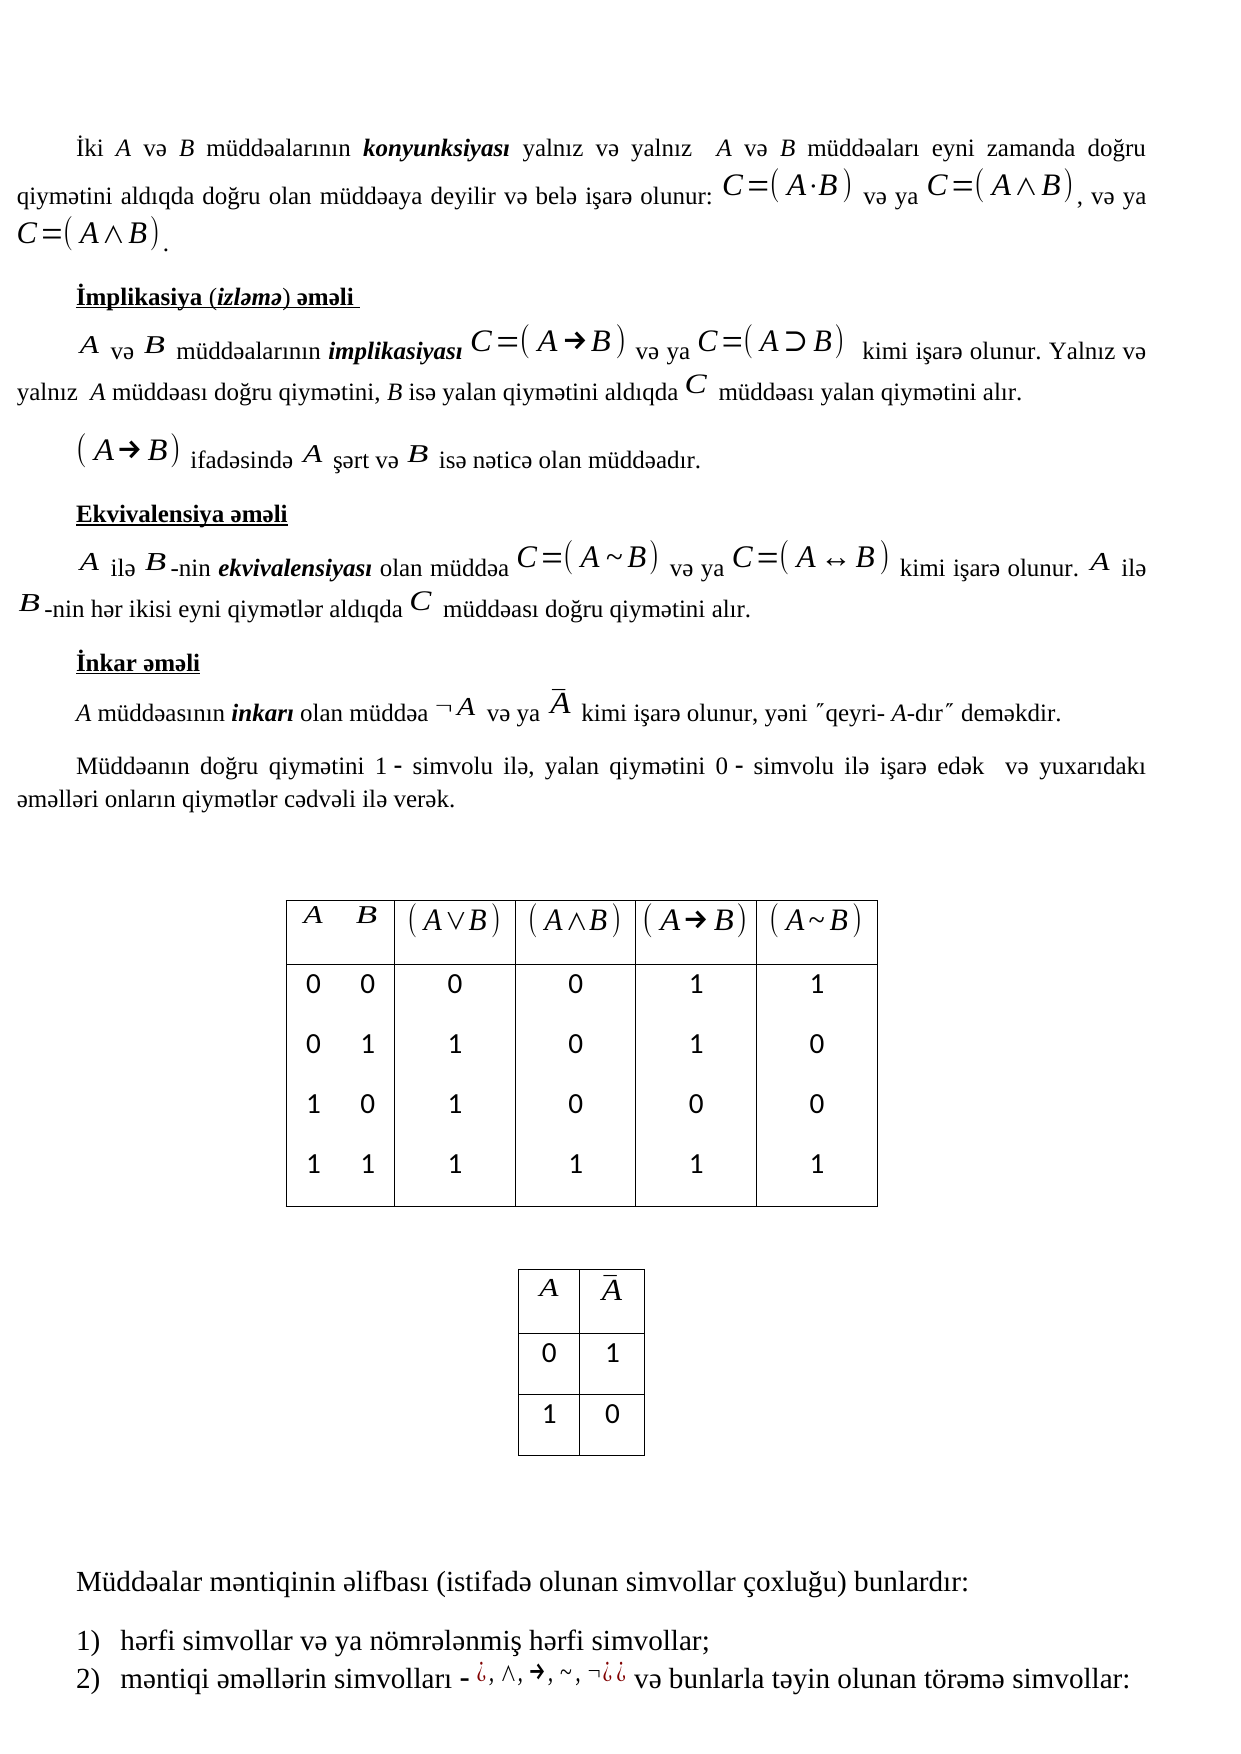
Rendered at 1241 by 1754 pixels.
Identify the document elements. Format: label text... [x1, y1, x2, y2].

text İmplikasiya (izləmə) əməli [17, 282, 1146, 311]
text ifadəsində şərt və isə nəticə olan müddəadır. [17, 431, 1146, 474]
text Müddəanın doğru qiymətini 1 simvolu ilə, yalan qiymətini 0 simvolu ilə işarə edək və yuxarıdakı əməlləri onların qiymətlər cədvəli ilə verək. [17, 751, 1146, 813]
text İki A və B müddəalarının konyunksiyası yalnız və yalnız A və B müddəaları eyni zamanda doğru qiymətini aldıqda doğru olan müddəaya deyilir və belə işarə olunur: və ya , və ya . [17, 133, 1146, 257]
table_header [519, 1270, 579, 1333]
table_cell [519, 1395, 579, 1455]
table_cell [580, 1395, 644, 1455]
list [76, 1657, 1146, 1695]
list hərfi simvollar və ya nömrələnmiş hərfi simvollar; [76, 1623, 1146, 1657]
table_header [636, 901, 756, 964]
text İnkar əməli [17, 648, 1146, 676]
text Ekvivalensiya əməli [17, 499, 1146, 528]
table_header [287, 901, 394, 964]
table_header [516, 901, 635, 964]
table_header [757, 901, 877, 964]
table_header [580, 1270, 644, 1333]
text Müddəalar məntiqinin əlifbası (istifadə olunan simvollar çoxluğu) bunlardır: [17, 1564, 1146, 1598]
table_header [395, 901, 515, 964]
text ilə -nin ekvivalensiyası olan müddəa və ya kimi işarə olunur. ilə -nin hər ikisi eyni qiymətlər aldıqda müddəası doğru qiymətini alır. [17, 538, 1146, 623]
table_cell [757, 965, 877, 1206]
text və müddəalarının implikasiyası və ya kimi işarə olunur. Yalnız və yalnız A müddəası doğru qiymətini, B isə yalan qiymətini aldıqda müddəası yalan qiymətini alır. [17, 321, 1146, 406]
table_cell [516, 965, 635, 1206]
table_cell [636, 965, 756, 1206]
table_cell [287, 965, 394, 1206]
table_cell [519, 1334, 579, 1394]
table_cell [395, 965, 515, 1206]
text A müddəasının inkarı olan müddəa və ya kimi işarə olunur, yəni qeyri- A-dır deməkdir. [17, 687, 1146, 726]
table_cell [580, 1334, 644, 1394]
